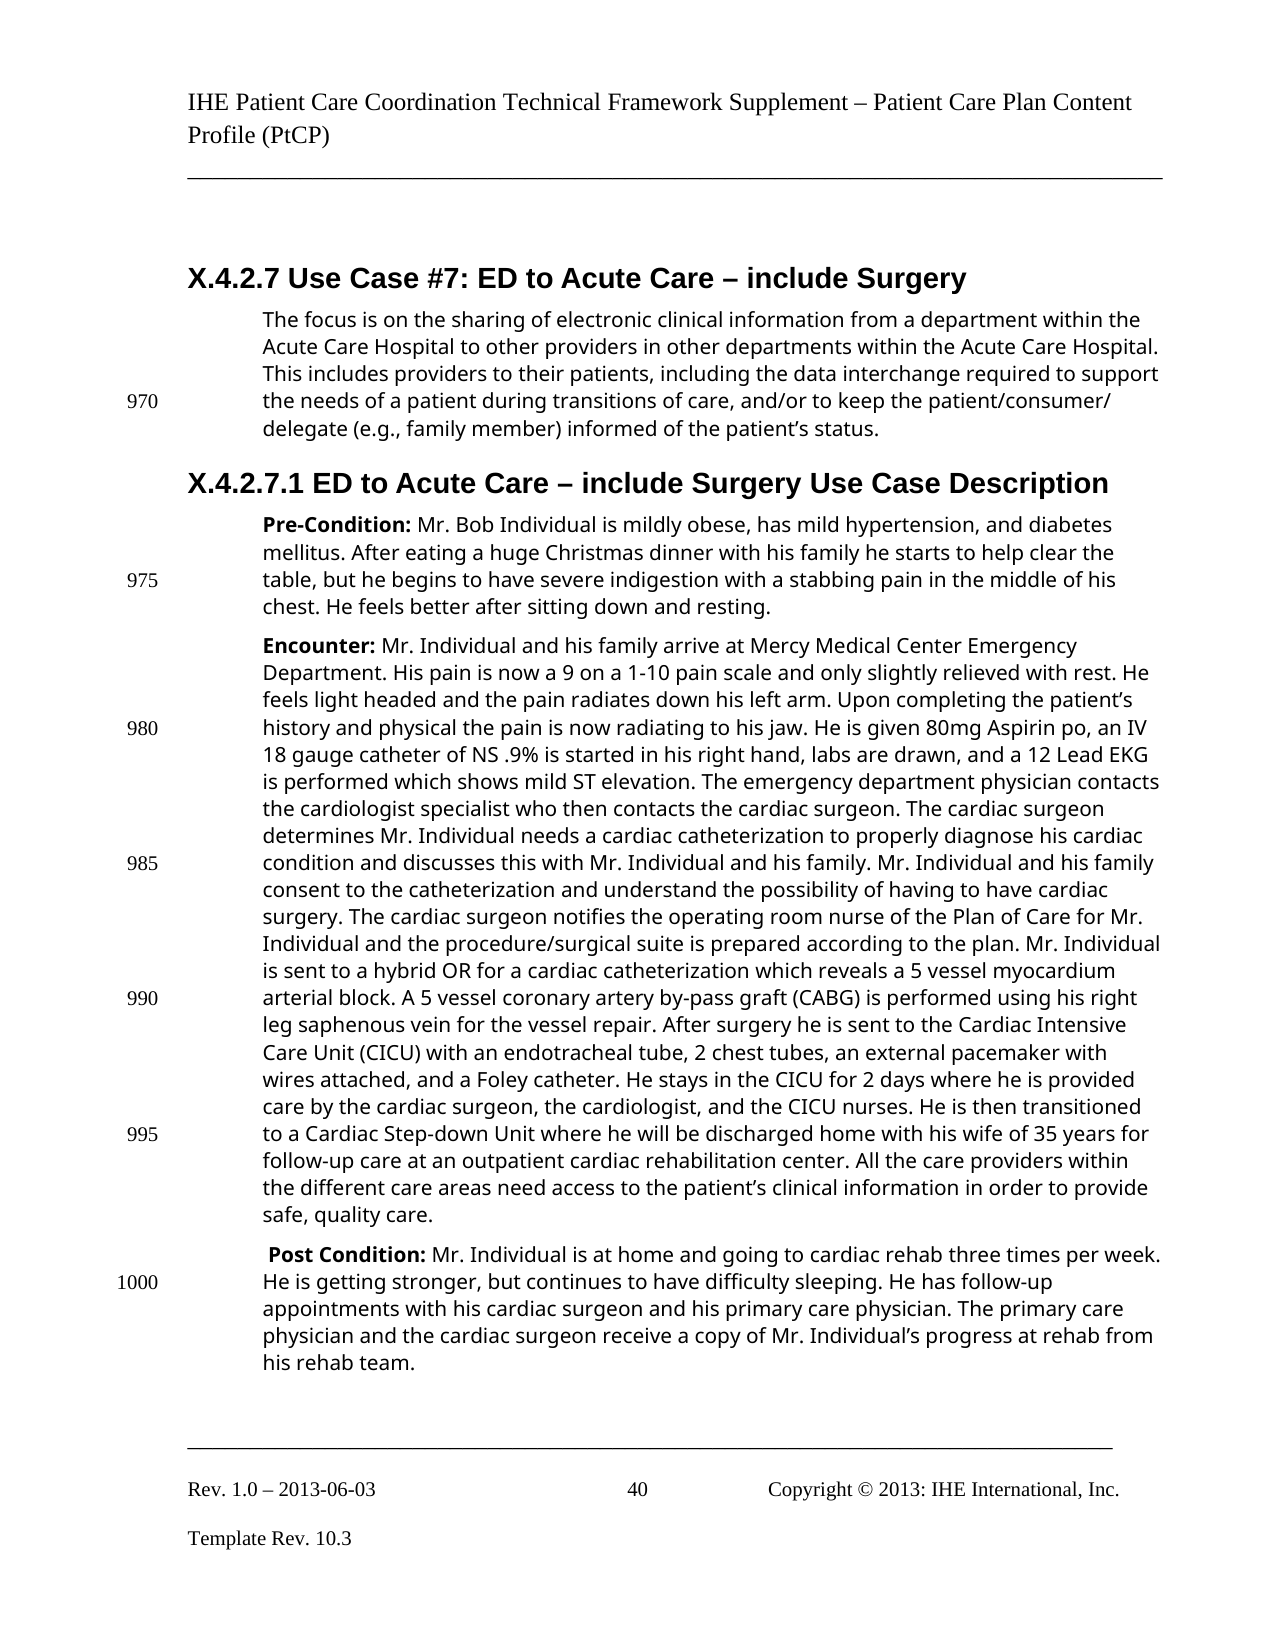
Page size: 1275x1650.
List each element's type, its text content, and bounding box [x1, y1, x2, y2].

text The focus is on the sharing of electronic clinical information from a department within the Acute Care Hospital to other providers in other departments within the Acute Care Hospital. This includes providers to their patients, including the data interchange required to support the needs of a patient during transitions of care, and/or to keep the patient/consumer/ delegate (e.g., family member) informed of the patient’s status. [262, 306, 1162, 441]
subtitle X.4.2.7 Use Case #7: ED to Acute Care – include Surgery [187, 261, 1162, 295]
text Pre-Condition: Mr. Bob Individual is mildly obese, has mild hypertension, and diabetes mellitus. After eating a huge Christmas dinner with his family he starts to help clear the table, but he begins to have severe indigestion with a stabbing pain in the middle of his chest. He feels better after sitting down and resting. [262, 511, 1162, 619]
subtitle X.4.2.7.1 ED to Acute Care – include Surgery Use Case Description [187, 466, 1162, 500]
text Post Condition: Mr. Individual is at home and going to cardiac rehab three times per week. He is getting stronger, but continues to have difficulty sleeping. He has follow-up appointments with his cardiac surgeon and his primary care physician. The primary care physician and the cardiac surgeon receive a copy of Mr. Individual’s progress at rehab from his rehab team. [262, 1240, 1162, 1376]
text Encounter: Mr. Individual and his family arrive at Mercy Medical Center Emergency Department. His pain is now a 9 on a 1-10 pain scale and only slightly relieved with rest. He feels light headed and the pain radiates down his left arm. Upon completing the patient’s history and physical the pain is now radiating to his jaw. He is given 80mg Aspirin po, an IV 18 gauge catheter of NS .9% is started in his right hand, labs are drawn, and a 12 Lead EKG is performed which shows mild ST elevation. The emergency department physician contacts the cardiologist specialist who then contacts the cardiac surgeon. The cardiac surgeon determines Mr. Individual needs a cardiac catheterization to properly diagnose his cardiac condition and discusses this with Mr. Individual and his family. Mr. Individual and his family consent to the catheterization and understand the possibility of having to have cardiac surgery. The cardiac surgeon notifies the operating room nurse of the Plan of Care for Mr. Individual and the procedure/surgical suite is prepared according to the plan. Mr. Individual is sent to a hybrid OR for a cardiac catheterization which reveals a 5 vessel myocardium arterial block. A 5 vessel coronary artery by-pass graft (CABG) is performed using his right leg saphenous vein for the vessel repair. After surgery he is sent to the Cardiac Intensive Care Unit (CICU) with an endotracheal tube, 2 chest tubes, an external pacemaker with wires attached, and a Foley catheter. He stays in the CICU for 2 days where he is provided care by the cardiac surgeon, the cardiologist, and the CICU nurses. He is then transitioned to a Cardiac Step-down Unit where he will be discharged home with his wife of 35 years for follow-up care at an outpatient cardiac rehabilitation center. All the care providers within the different care areas need access to the patient’s clinical information in order to provide safe, quality care. [262, 632, 1162, 1228]
